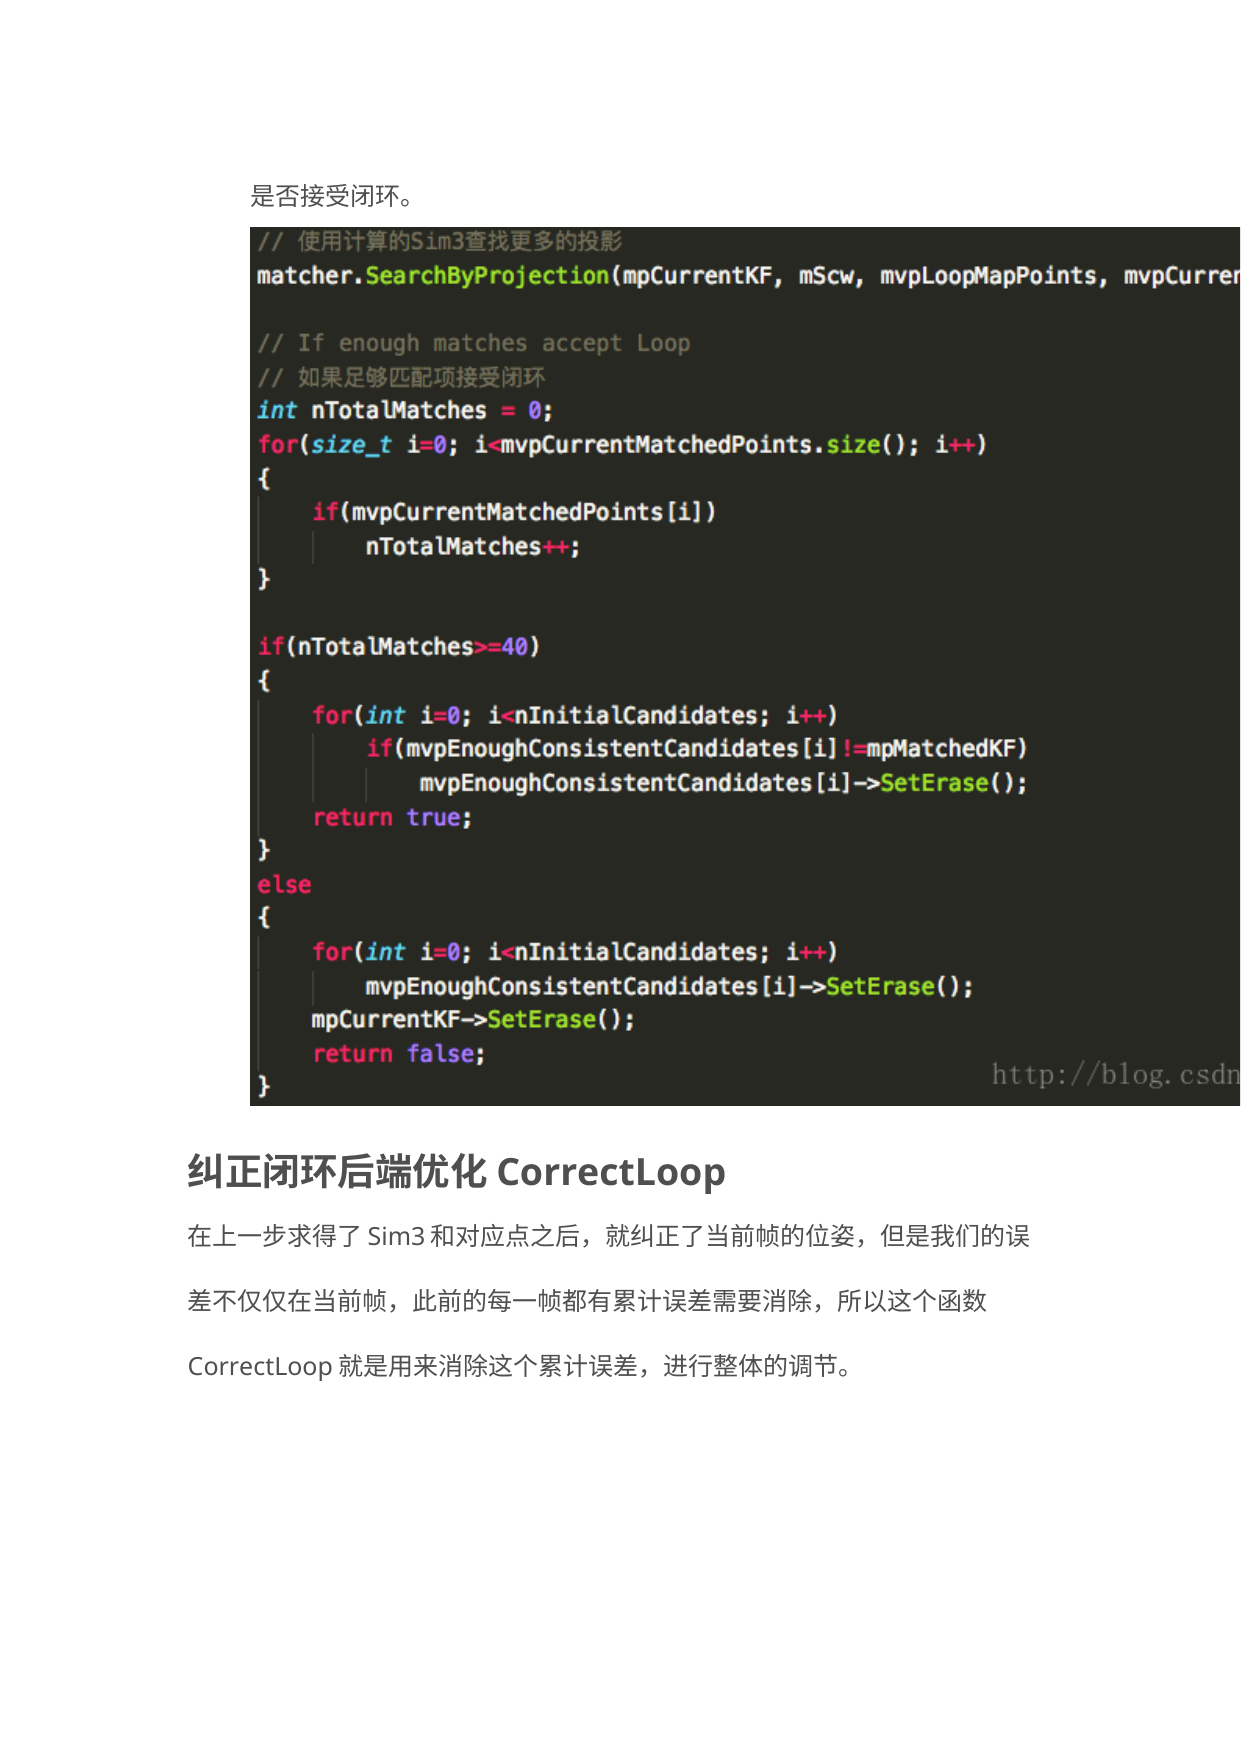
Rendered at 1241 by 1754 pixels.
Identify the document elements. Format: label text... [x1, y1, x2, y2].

subtitle 纠正闭环后端优化 CorrectLoop [187, 1137, 1053, 1202]
picture [250, 227, 1241, 1106]
text 在上一步求得了Sim3和对应点之后，就纠正了当前帧的位姿，但是我们的误差不仅仅在当前帧，此前的每一帧都有累计误差需要消除，所以这个函数CorrectLoop就是用来消除这个累计误差，进行整体的调节。 [187, 1202, 1053, 1397]
